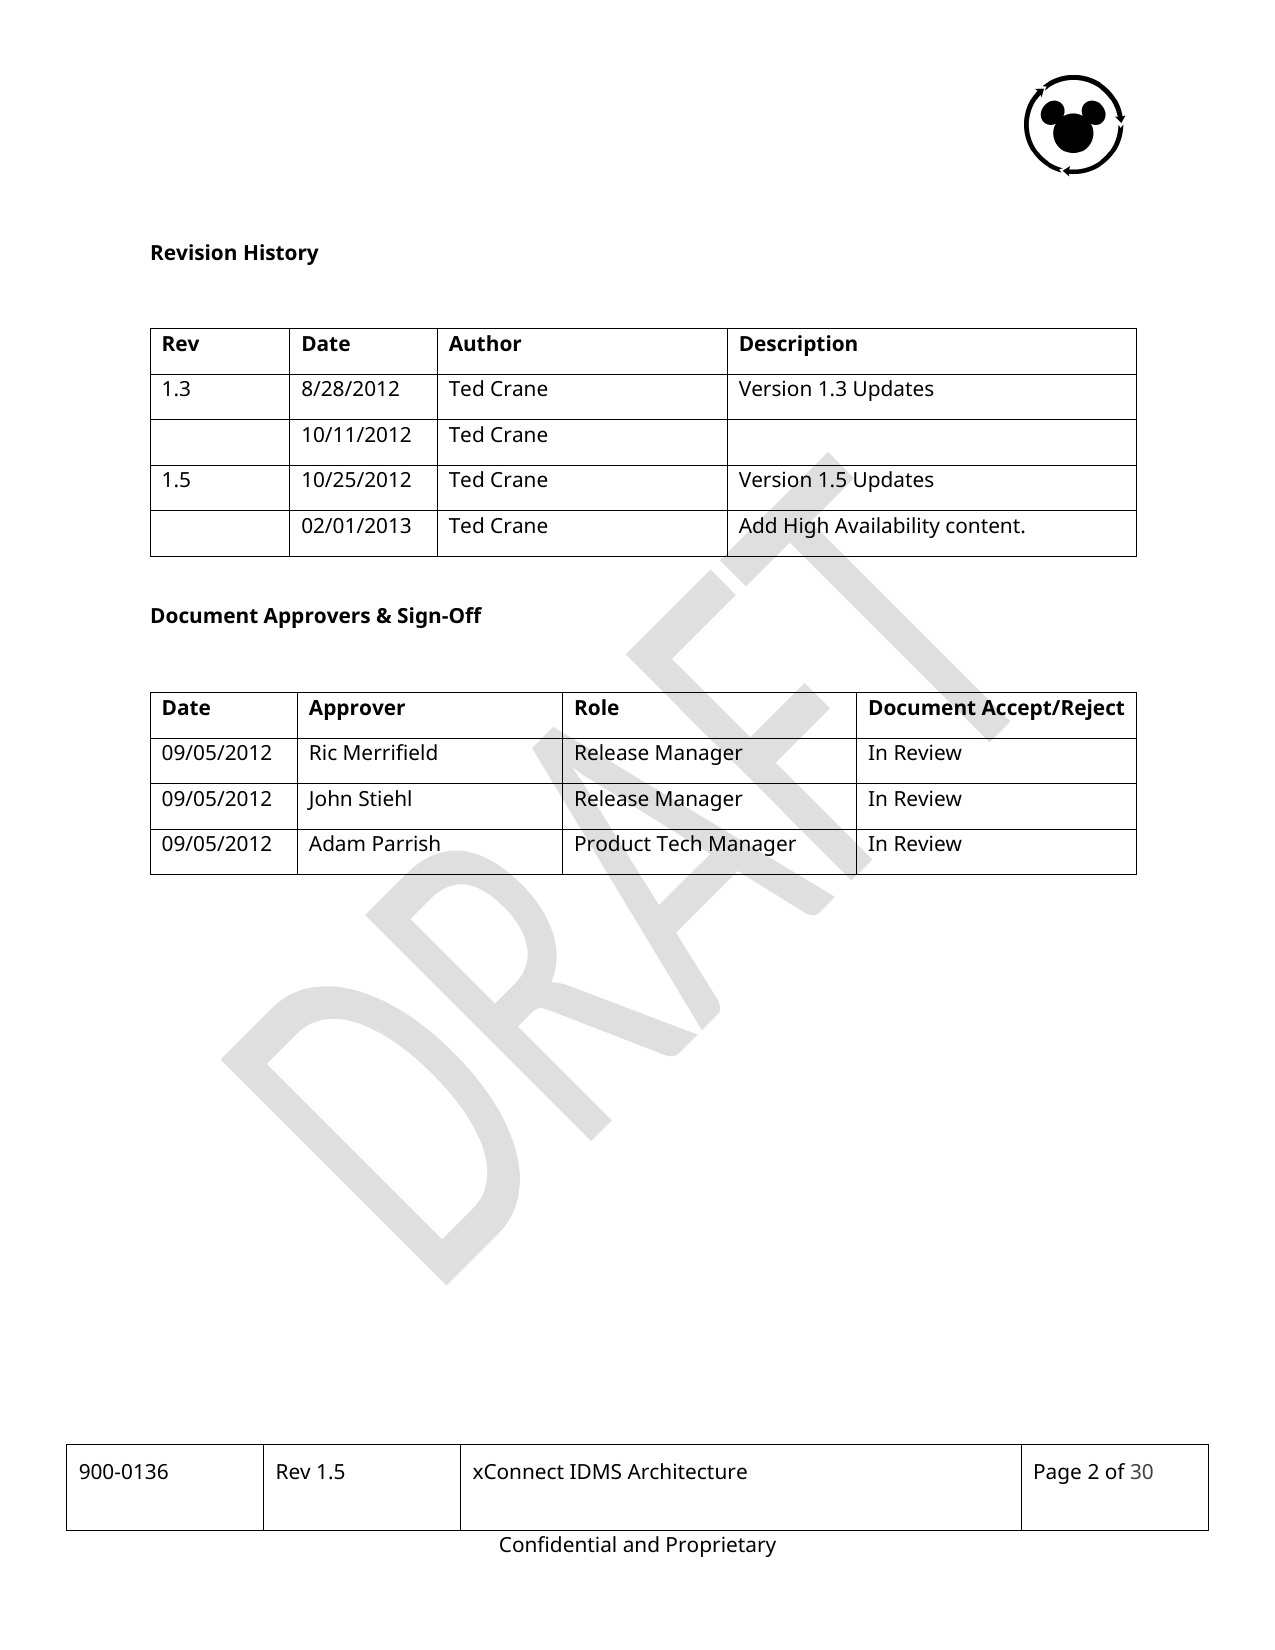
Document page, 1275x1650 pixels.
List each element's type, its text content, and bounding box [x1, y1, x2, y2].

table_header Document Accept/Reject [857, 693, 1136, 737]
table_header Date [290, 329, 437, 373]
table_cell Add High Availability content. [728, 511, 1136, 556]
table_header Role [563, 693, 856, 737]
table_header Rev [151, 329, 289, 373]
table_cell 02/01/2013 [290, 511, 437, 556]
table_cell Ted Crane [438, 375, 727, 419]
table_cell Version 1.5 Updates [728, 466, 1136, 510]
table_cell Ted Crane [438, 420, 727, 464]
text Revision History [150, 238, 1125, 266]
table_cell [728, 420, 1136, 464]
table_header Date [151, 693, 297, 737]
text Document Approvers & Sign-Off [150, 602, 1125, 630]
table_cell 10/25/2012 [290, 466, 437, 510]
table_header Author [438, 329, 727, 373]
table_cell [151, 420, 289, 464]
table_header Description [728, 329, 1136, 373]
table_cell 1.5 [151, 466, 289, 510]
table_cell [151, 511, 289, 556]
table_cell 1.3 [151, 375, 289, 419]
table_cell Version 1.3 Updates [728, 375, 1136, 419]
table_cell 10/11/2012 [290, 420, 437, 464]
table_cell Ted Crane [438, 466, 727, 510]
table_header Approver [298, 693, 562, 737]
table_cell Ted Crane [438, 511, 727, 556]
table_cell In Review [857, 784, 1136, 828]
table_cell In Review [857, 739, 1136, 783]
table_cell John Stiehl [298, 784, 562, 828]
table_cell Product Tech Manager [563, 830, 856, 874]
table_cell 09/05/2012 [151, 784, 297, 828]
table_cell Ric Merrifield [298, 739, 562, 783]
table_cell Release Manager [563, 784, 856, 828]
table_cell 09/05/2012 [151, 830, 297, 874]
table_cell 09/05/2012 [151, 739, 297, 783]
table_cell Release Manager [563, 739, 856, 783]
table_cell In Review [857, 830, 1136, 874]
picture [1023, 75, 1125, 177]
table_cell Adam Parrish [298, 830, 562, 874]
table_cell 8/28/2012 [290, 375, 437, 419]
